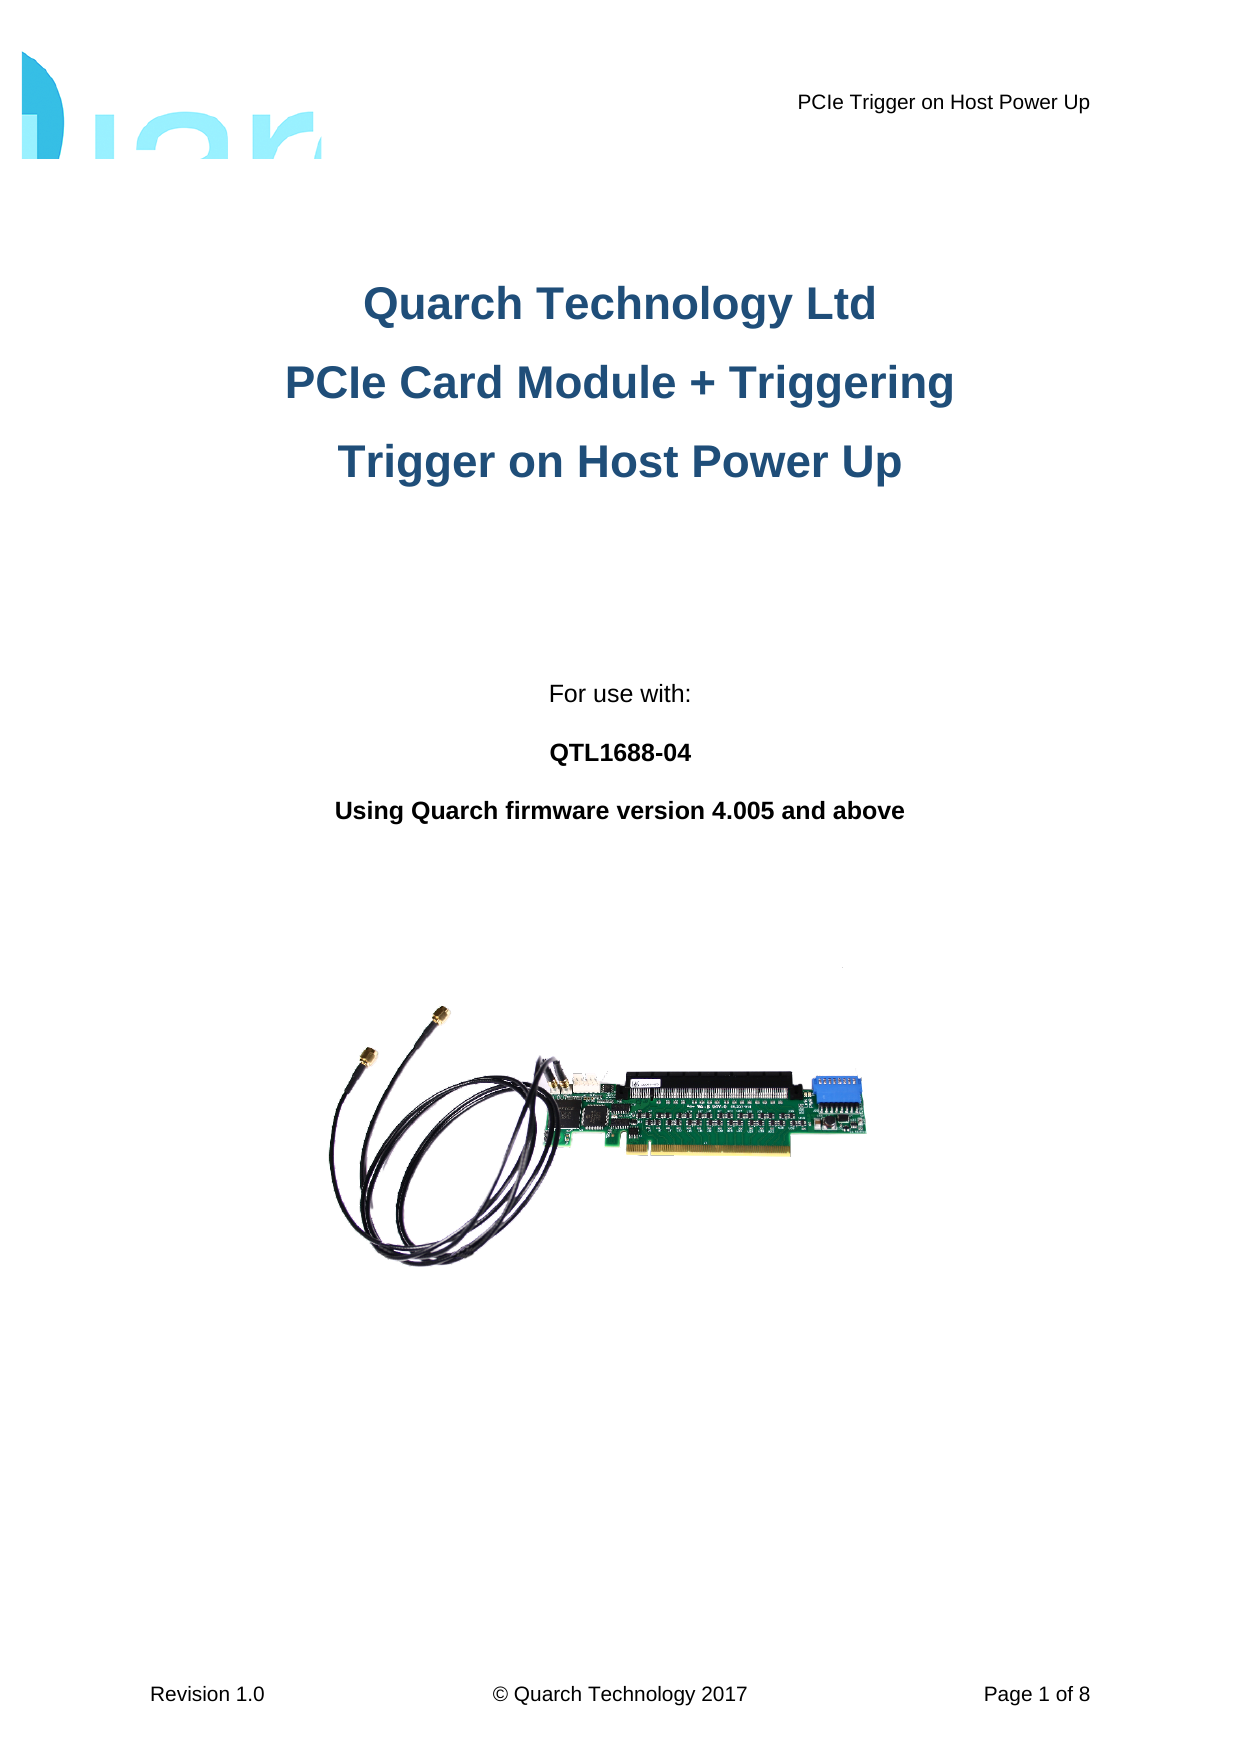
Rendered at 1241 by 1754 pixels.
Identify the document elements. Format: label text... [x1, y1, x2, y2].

title Trigger on Host Power Up [150, 434, 1090, 488]
title QTL1688-04 [150, 734, 1090, 768]
picture [317, 967, 924, 1314]
picture [21, 22, 322, 159]
title PCIe Card Module + Triggering [150, 355, 1090, 409]
title Using Quarch firmware version 4.005 and above [150, 793, 1090, 826]
title For use with: [150, 676, 1090, 709]
title Quarch Technology Ltd [150, 276, 1090, 330]
